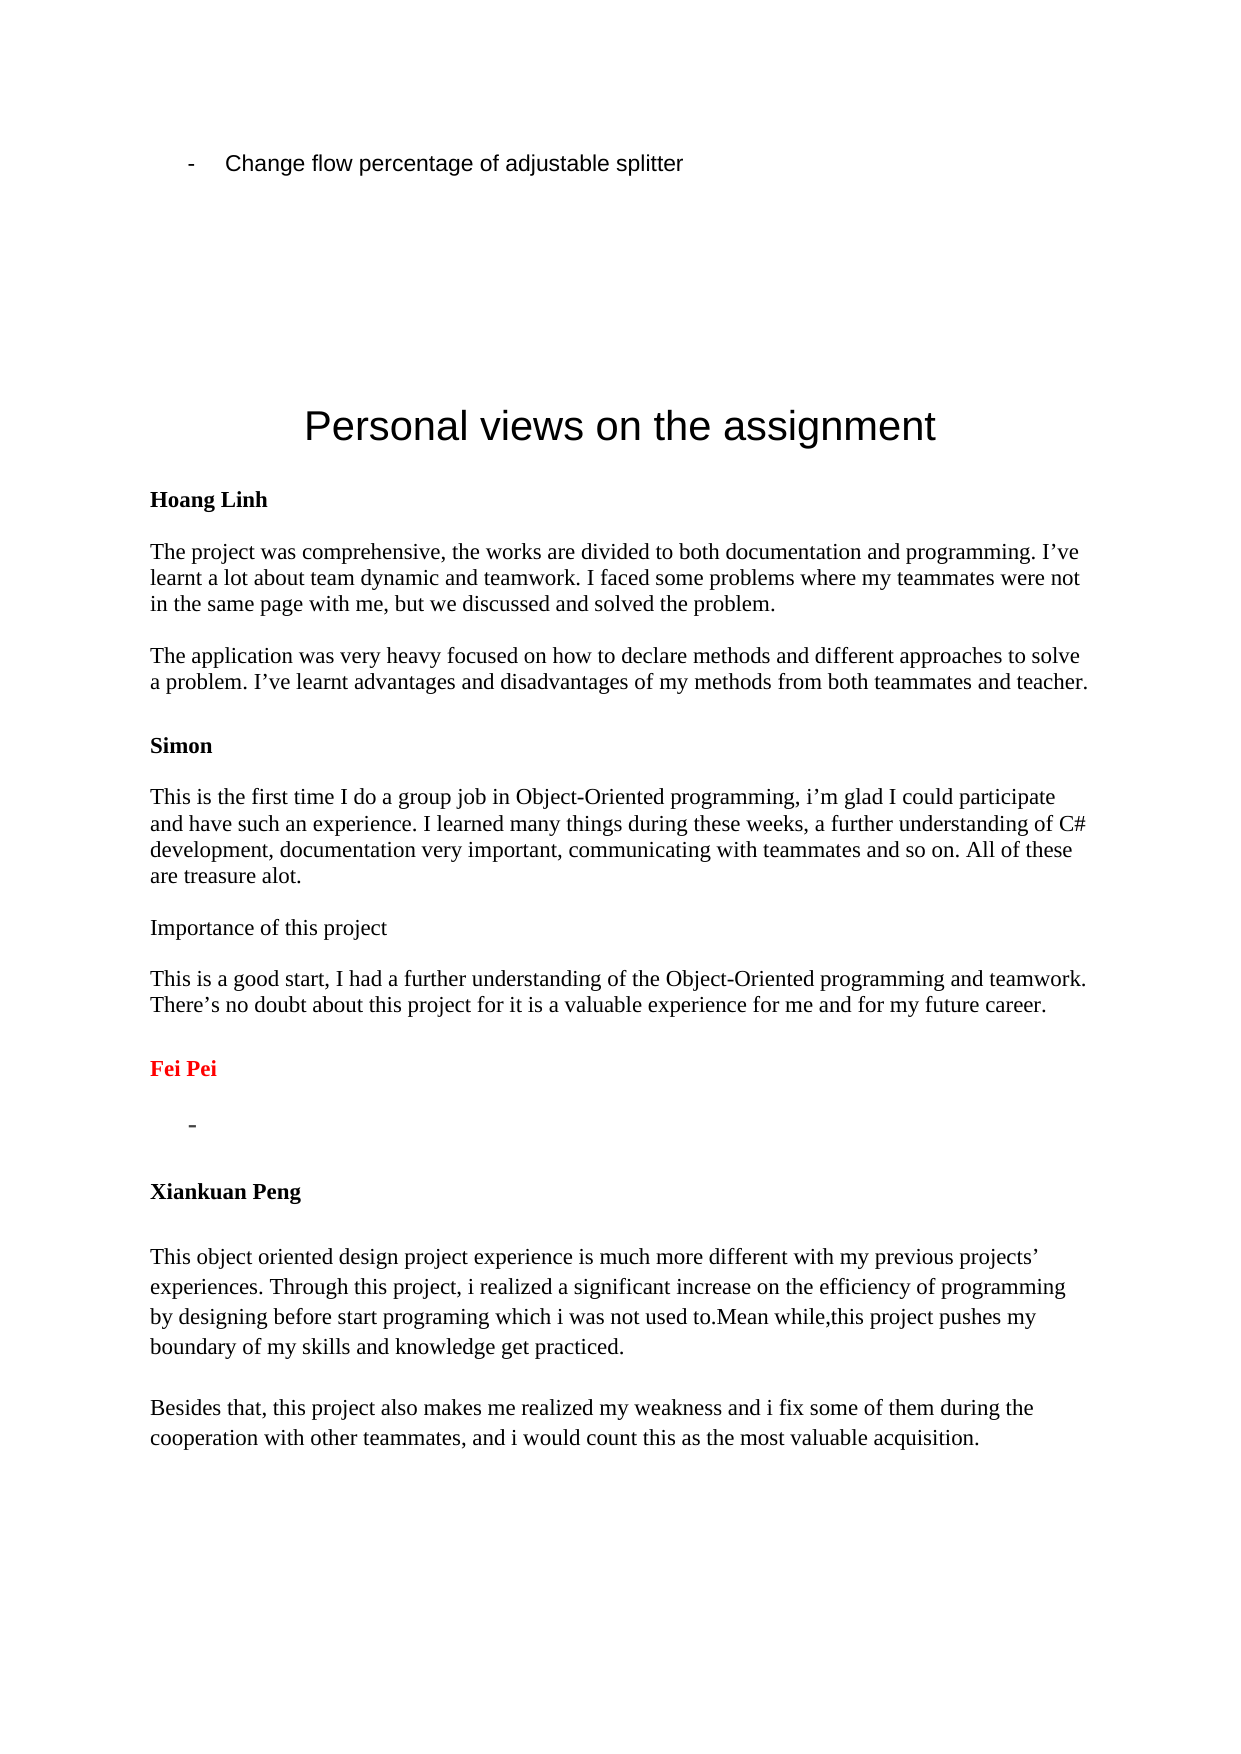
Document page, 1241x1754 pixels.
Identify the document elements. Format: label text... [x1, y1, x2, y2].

subtitle Simon [150, 732, 1090, 758]
subtitle This is the first time I do a group job in Object-Oriented programming, i’m glad I could participate and have such an experience. I learned many things during these weeks, a further understanding of C# development, documentation very important, communicating with teammates and so on. All of these are treasure alot. [150, 783, 1090, 889]
subtitle The project was comprehensive, the works are divided to both documentation and programming. I’ve learnt a lot about team dynamic and teamwork. I faced some problems where my teammates were not in the same page with me, but we discussed and solved the problem. [150, 538, 1090, 617]
subtitle Xiankuan Peng [150, 1178, 1090, 1204]
subtitle Personal views on the assignment [150, 401, 1090, 449]
subtitle This is a good start, I had a further understanding of the Object-Oriented programming and teamwork. There’s no doubt about this project for it is a valuable experience for me and for my future career. [150, 965, 1090, 1018]
text This object oriented design project experience is much more different with my previous projects’ experiences. Through this project, i realized a significant increase on the efficiency of programming by designing before start programing which i was not used to.Mean while,this project pushes my boundary of my skills and knowledge get practiced. [150, 1243, 1090, 1360]
text Besides that, this project also makes me realized my weakness and i fix some of them during the cooperation with other teammates, and i would count this as the most valuable acquisition. [150, 1394, 1090, 1450]
subtitle Hoang Linh [150, 486, 1090, 513]
list Change flow percentage of adjustable splitter [187, 150, 1090, 176]
subtitle Fei Pei [150, 1055, 1090, 1082]
subtitle The application was very heavy focused on how to declare methods and different approaches to solve a problem. I’ve learnt advantages and disadvantages of my methods from both teammates and teacher. [150, 642, 1090, 694]
subtitle Importance of this project [150, 914, 1090, 940]
